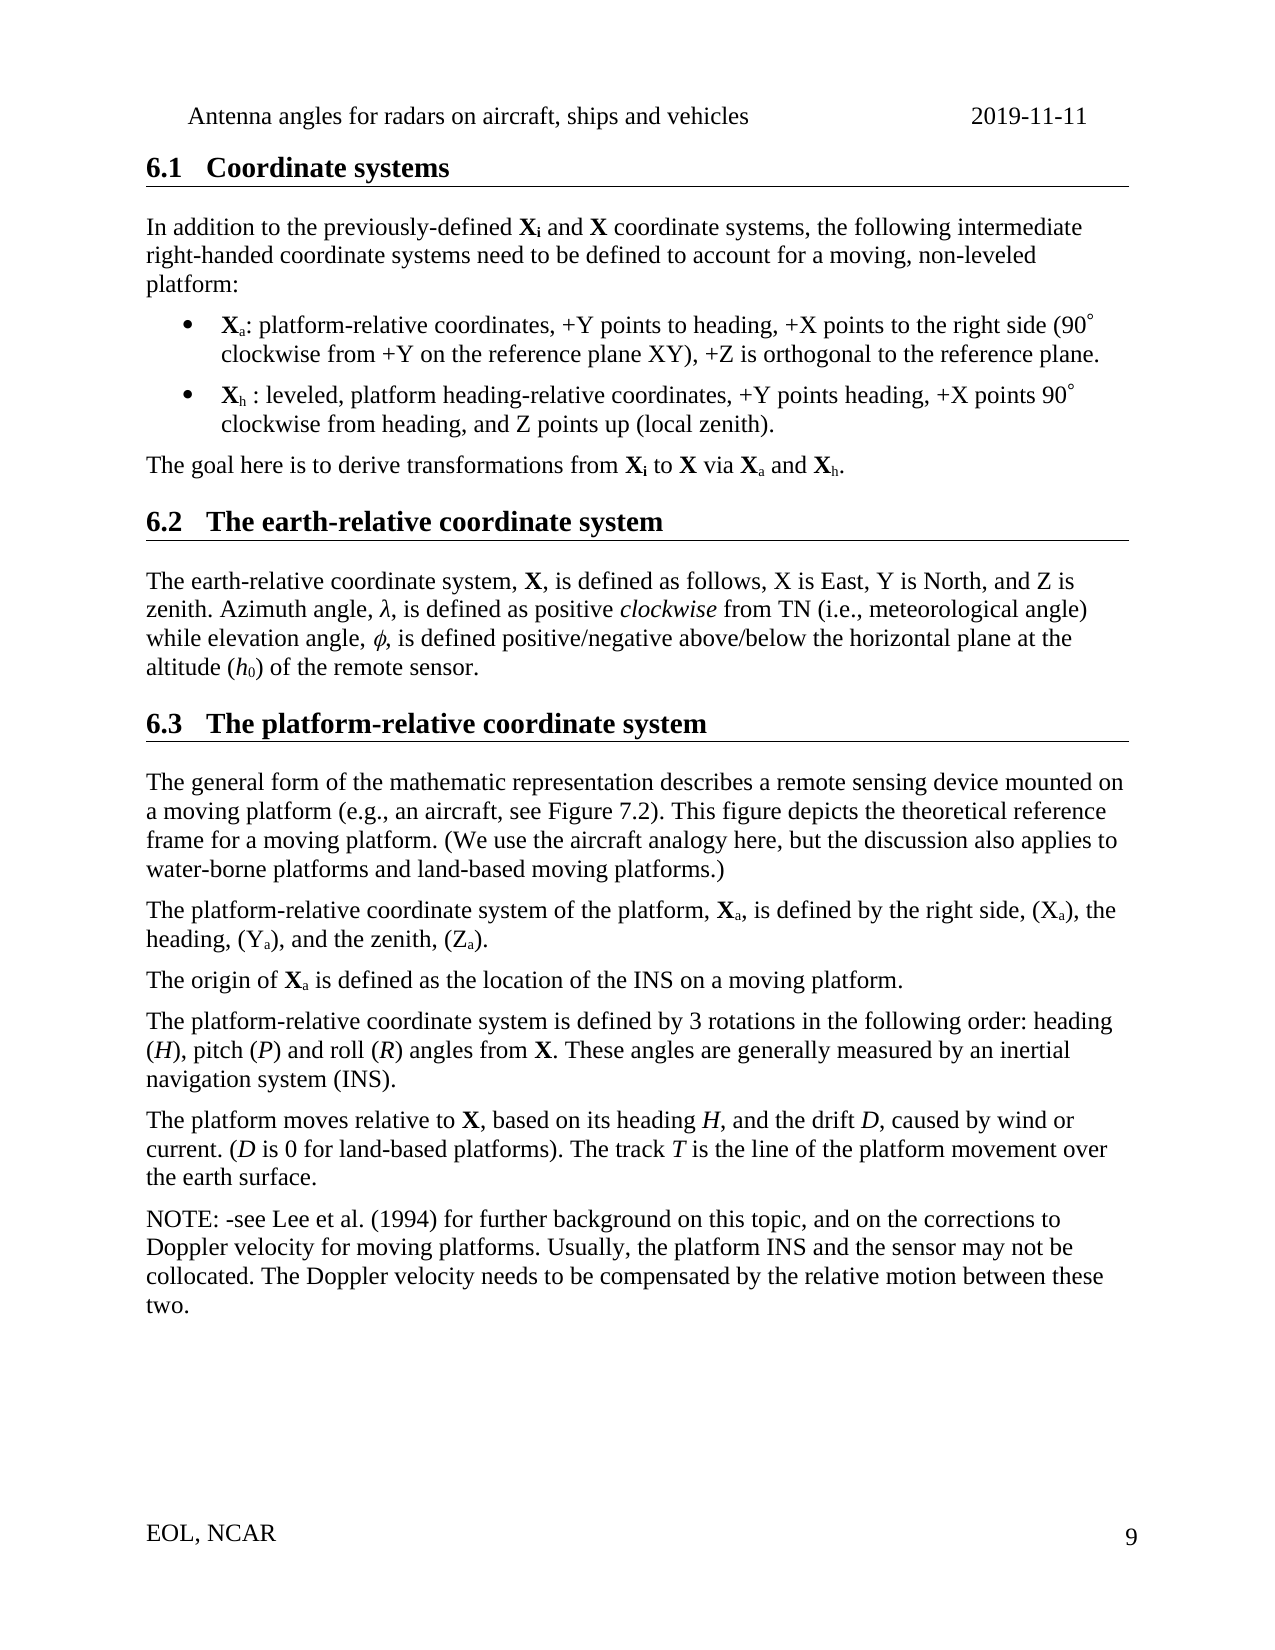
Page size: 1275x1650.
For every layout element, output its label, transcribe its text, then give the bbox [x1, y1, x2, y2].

text The general form of the mathematic representation describes a remote sensing device mounted on a moving platform (e.g., an aircraft, see Figure 7.2). This figure depicts the theoretical reference frame for a moving platform. (We use the aircraft analogy here, but the discussion also applies to water-borne platforms and land-based moving platforms.) [146, 767, 1129, 882]
subtitle The platform-relative coordinate system [146, 706, 1129, 741]
text Xa: platform-relative coordinates, +Y points to heading, +X points to the right side (90 clockwise from +Y on the reference plane XY), +Z is orthogonal to the reference plane. [183, 310, 1129, 368]
text The goal here is to derive transformations from Xi to X via Xa and Xh. [146, 450, 1129, 479]
text NOTE: -see Lee et al. (1994) for further background on this topic, and on the corrections to Doppler velocity for moving platforms. Usually, the platform INS and the sensor may not be collocated. The Doppler velocity needs to be compensated by the relative motion between these two. [146, 1204, 1129, 1319]
text The platform moves relative to X, based on its heading H, and the drift D, caused by wind or current. (D is 0 for land-based platforms). The track T is the line of the platform movement over the earth surface. [146, 1105, 1129, 1191]
text The platform-relative coordinate system is defined by 3 rotations in the following order: heading (H), pitch (P) and roll (R) angles from X. These angles are generally measured by an inertial navigation system (INS). [146, 1006, 1129, 1092]
text Xh : leveled, platform heading-relative coordinates, +Y points heading, +X points 90 clockwise from heading, and Z points up (local zenith). [183, 380, 1129, 438]
text The earth-relative coordinate system, X, is defined as follows, X is East, Y is North, and Z is zenith. Azimuth angle, λ, is defined as positive clockwise from TN (i.e., meteorological angle) while elevation angle, , is defined positive/negative above/below the horizontal plane at the altitude (h0) of the remote sensor. [146, 566, 1129, 681]
subtitle Coordinate systems [146, 150, 1129, 186]
text The platform-relative coordinate system of the platform, Xa, is defined by the right side, (Xa), the heading, (Ya), and the zenith, (Za). [146, 895, 1129, 952]
text In addition to the previously-defined Xi and X coordinate systems, the following intermediate right-handed coordinate systems need to be defined to account for a moving, non-leveled platform: [146, 212, 1129, 298]
subtitle The earth-relative coordinate system [146, 504, 1129, 540]
text The origin of Xa is defined as the location of the INS on a moving platform. [146, 965, 1129, 994]
